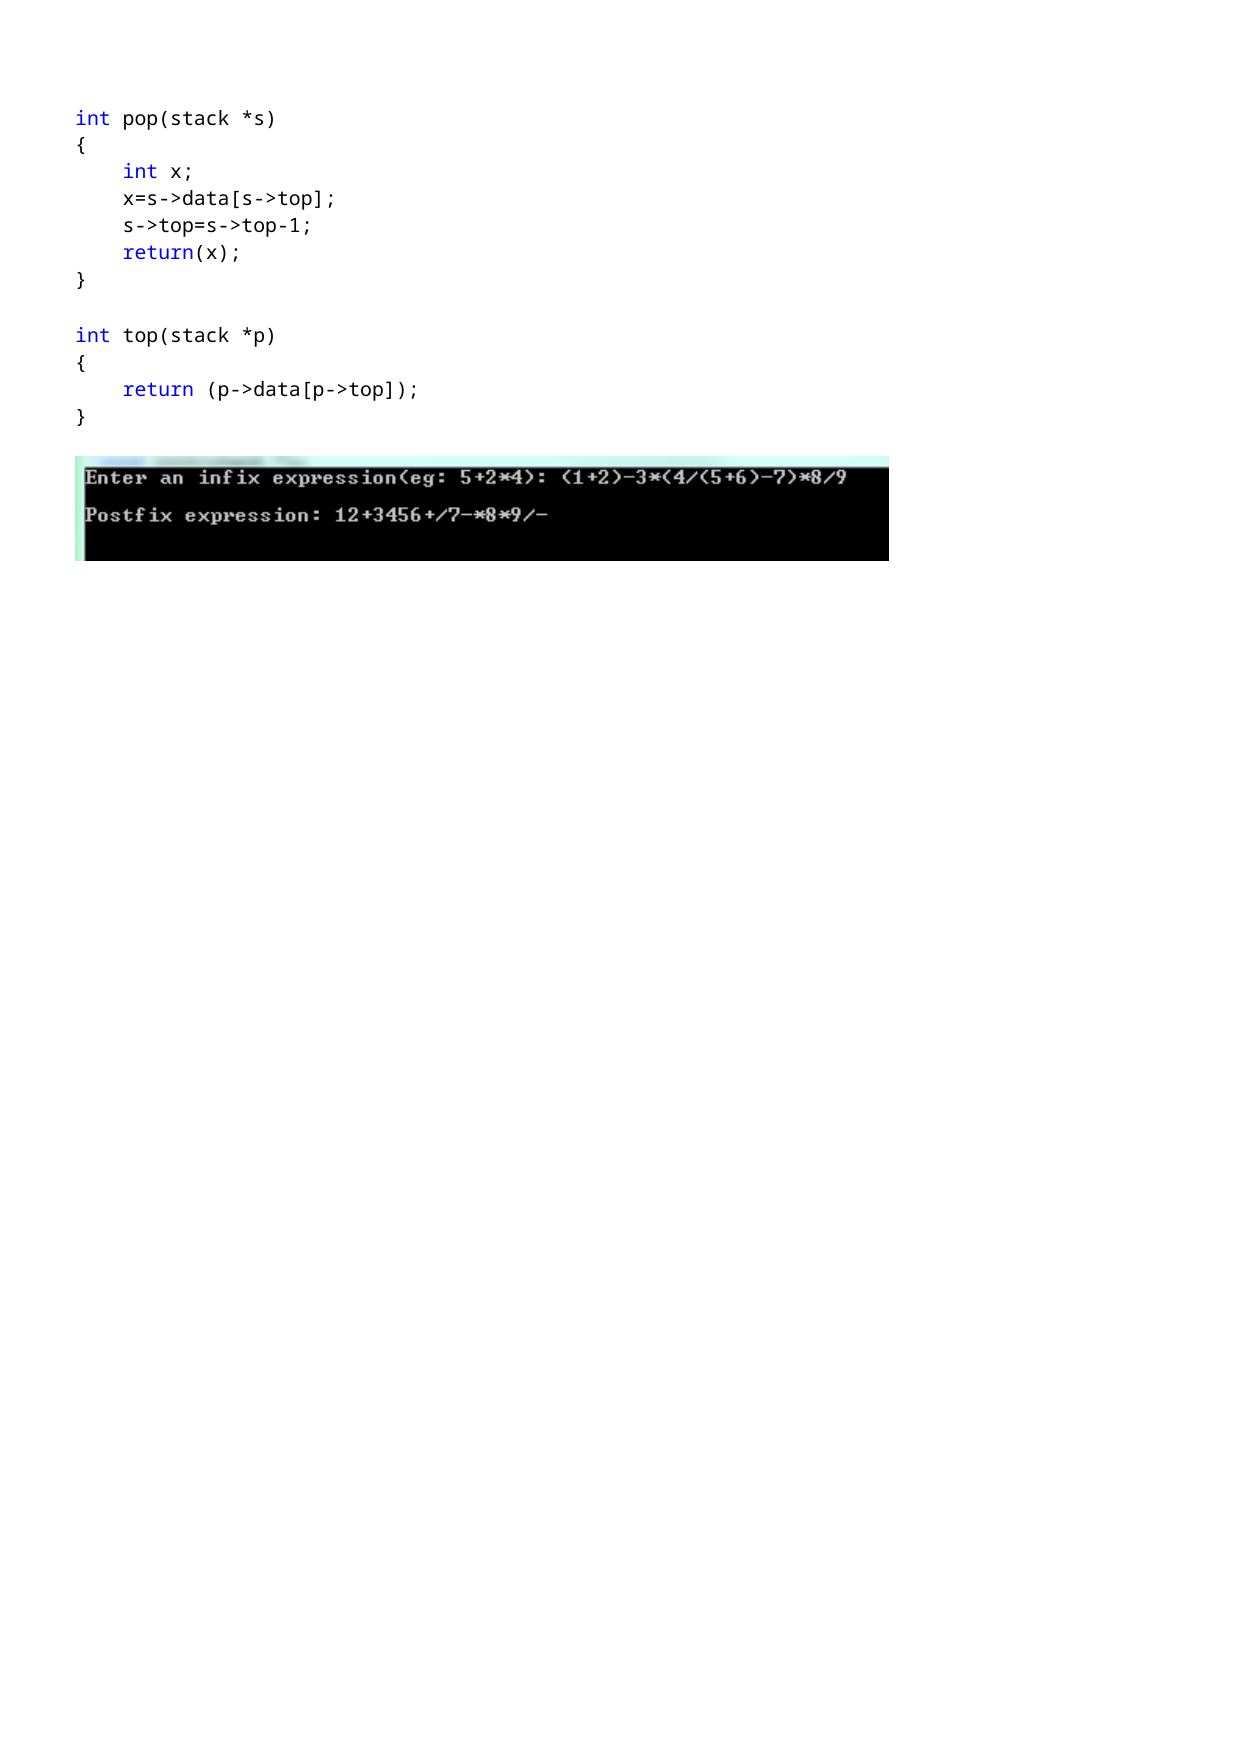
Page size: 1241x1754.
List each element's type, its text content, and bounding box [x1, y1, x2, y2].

text s->top=s->top-1; [75, 212, 1165, 239]
text int top(stack *p) [75, 321, 1165, 348]
text { [75, 131, 1165, 158]
picture [75, 456, 889, 561]
text { [75, 348, 1165, 375]
text int x; [75, 158, 1165, 185]
text int pop(stack *s) [75, 104, 1165, 131]
text } [75, 266, 1165, 293]
text return(x); [75, 239, 1165, 266]
text x=s->data[s->top]; [75, 185, 1165, 212]
text return (p->data[p->top]); [75, 375, 1165, 402]
text } [75, 402, 1165, 429]
